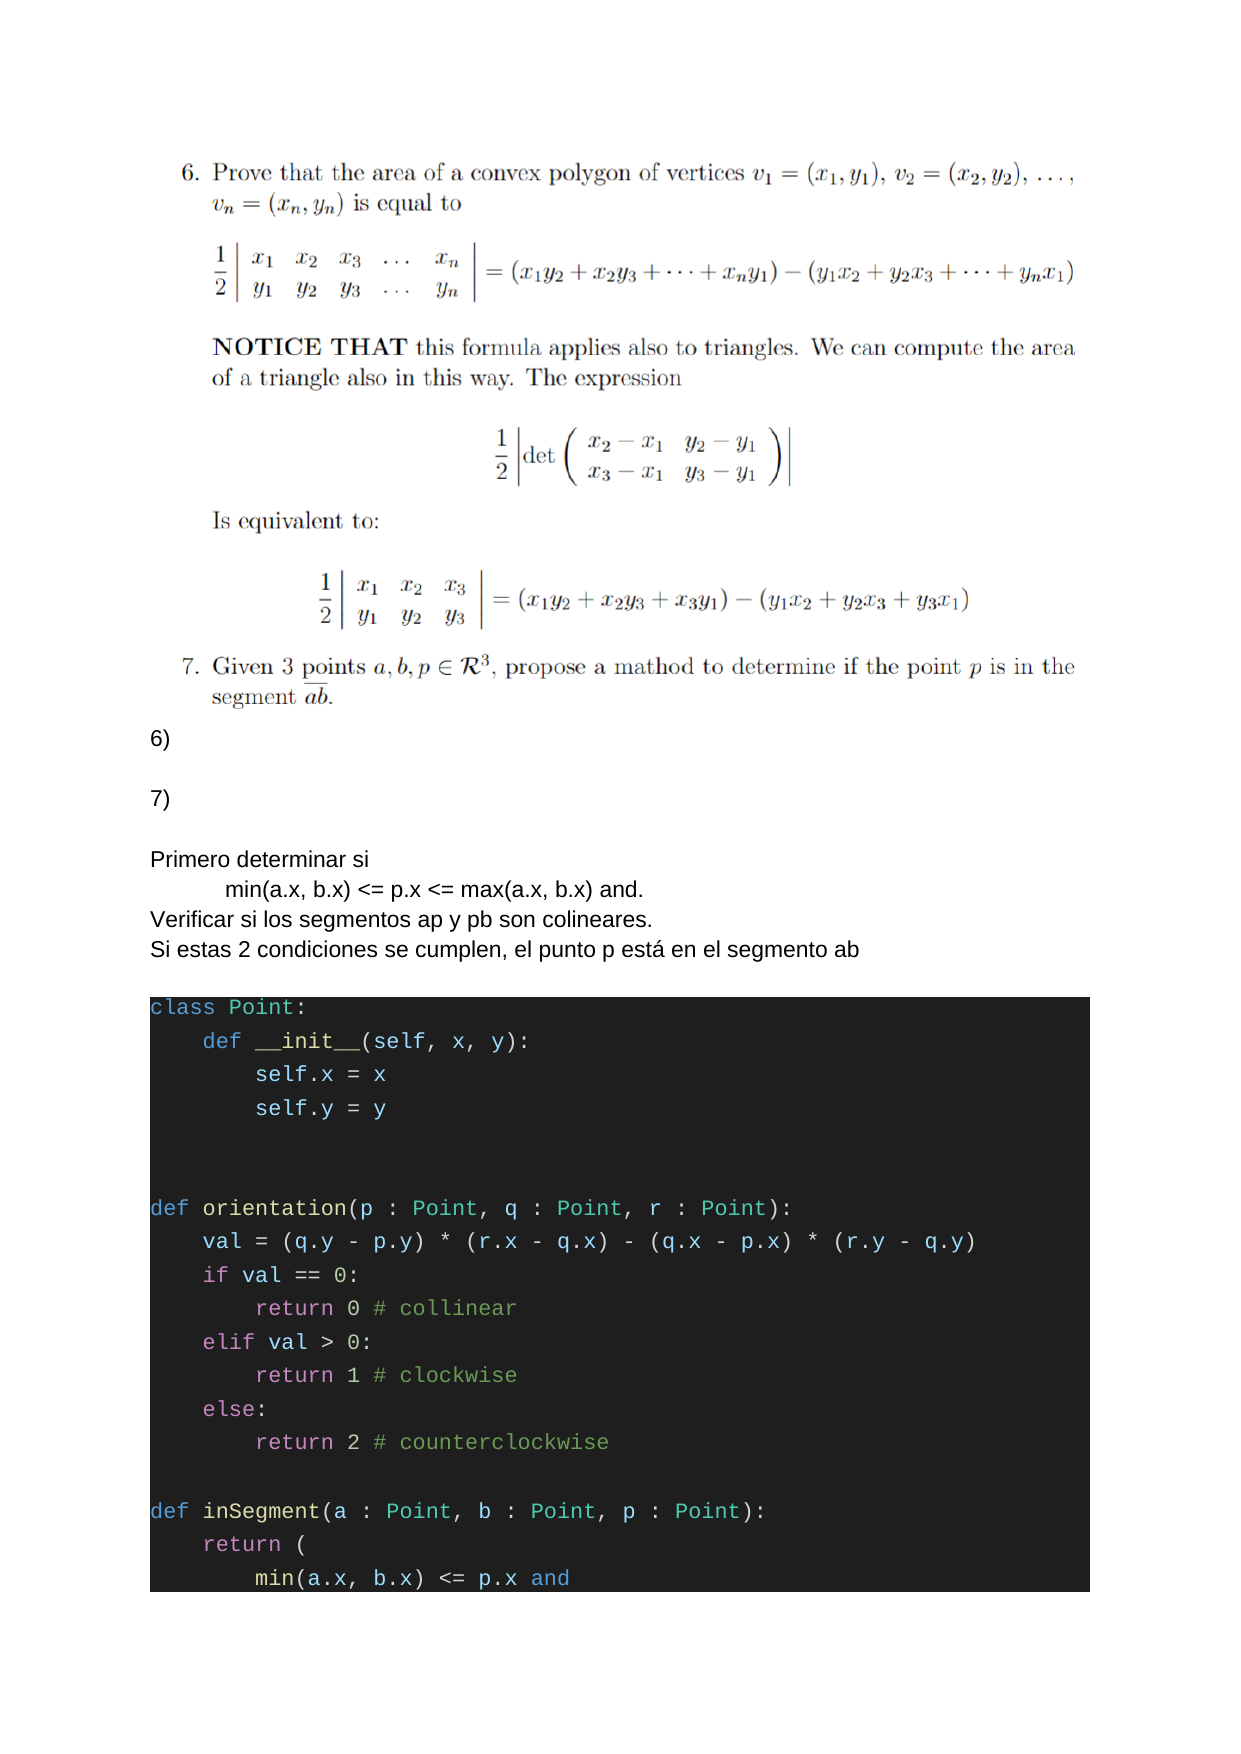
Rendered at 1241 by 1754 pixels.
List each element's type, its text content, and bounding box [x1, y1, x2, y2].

text else: [150, 1398, 1090, 1423]
text Si estas 2 condiciones se cumplen, el punto p está en el segmento ab [150, 936, 1090, 962]
text return ( [150, 1534, 1090, 1558]
text return 0 # collinear [150, 1297, 1090, 1322]
text Primero determinar si [150, 846, 1090, 872]
text Verificar si los segmentos ap y pb son colineares. [150, 906, 1090, 932]
text val = (q.y - p.y) * (r.x - q.x) - (q.x - p.x) * (r.y - q.y) [150, 1231, 1090, 1255]
text self.y = y [150, 1097, 1090, 1122]
picture [150, 150, 1091, 721]
text min(a.x, b.x) <= p.x and [150, 1567, 1090, 1592]
text def __init__(self, x, y): [150, 1030, 1090, 1055]
text class Point: [150, 997, 1090, 1021]
text return 1 # clockwise [150, 1364, 1090, 1389]
text def inSegment(a : Point, b : Point, p : Point): [150, 1500, 1090, 1525]
text elif val > 0: [150, 1331, 1090, 1356]
text 6) [150, 725, 1090, 751]
text return 2 # counterclockwise [150, 1431, 1090, 1456]
text 7) [150, 785, 1090, 811]
text def orientation(p : Point, q : Point, r : Point): [150, 1197, 1090, 1222]
text if val == 0: [150, 1264, 1090, 1289]
text min(a.x, b.x) <= p.x <= max(a.x, b.x) and. [150, 876, 1090, 902]
text self.x = x [150, 1063, 1090, 1088]
